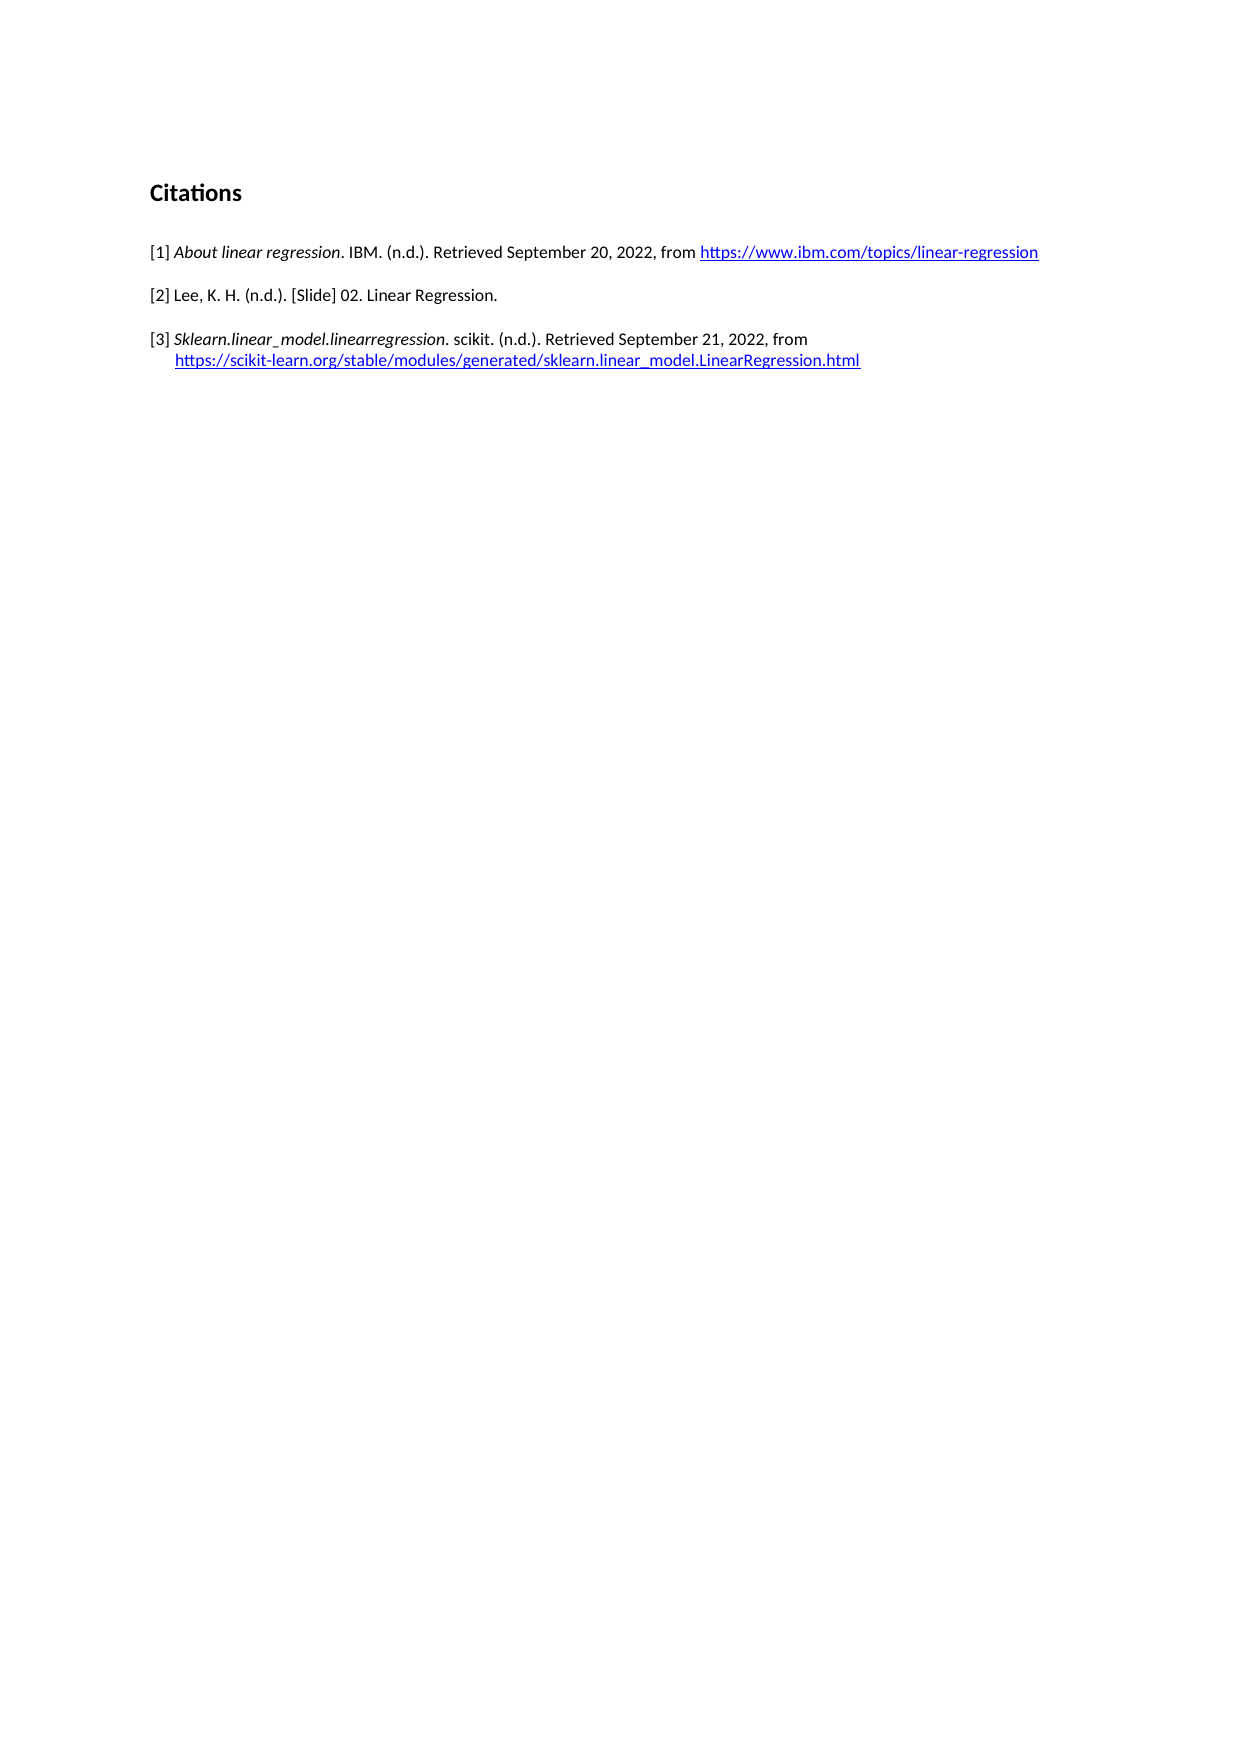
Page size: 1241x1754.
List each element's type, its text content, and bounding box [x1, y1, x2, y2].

text [2] Lee, K. H. (n.d.). [Slide] 02. Linear Regression. [150, 284, 1090, 306]
subtitle Citations [150, 177, 1090, 208]
text [3] Sklearn.linear_model.linearregression. scikit. (n.d.). Retrieved September 21, 2022, from https://scikit-learn.org/stable/modules/generated/sklearn.linear_model.LinearRegression.html [150, 328, 1090, 371]
text [1] About linear regression. IBM. (n.d.). Retrieved September 20, 2022, from https://www.ibm.com/topics/linear-regression [150, 241, 1090, 263]
